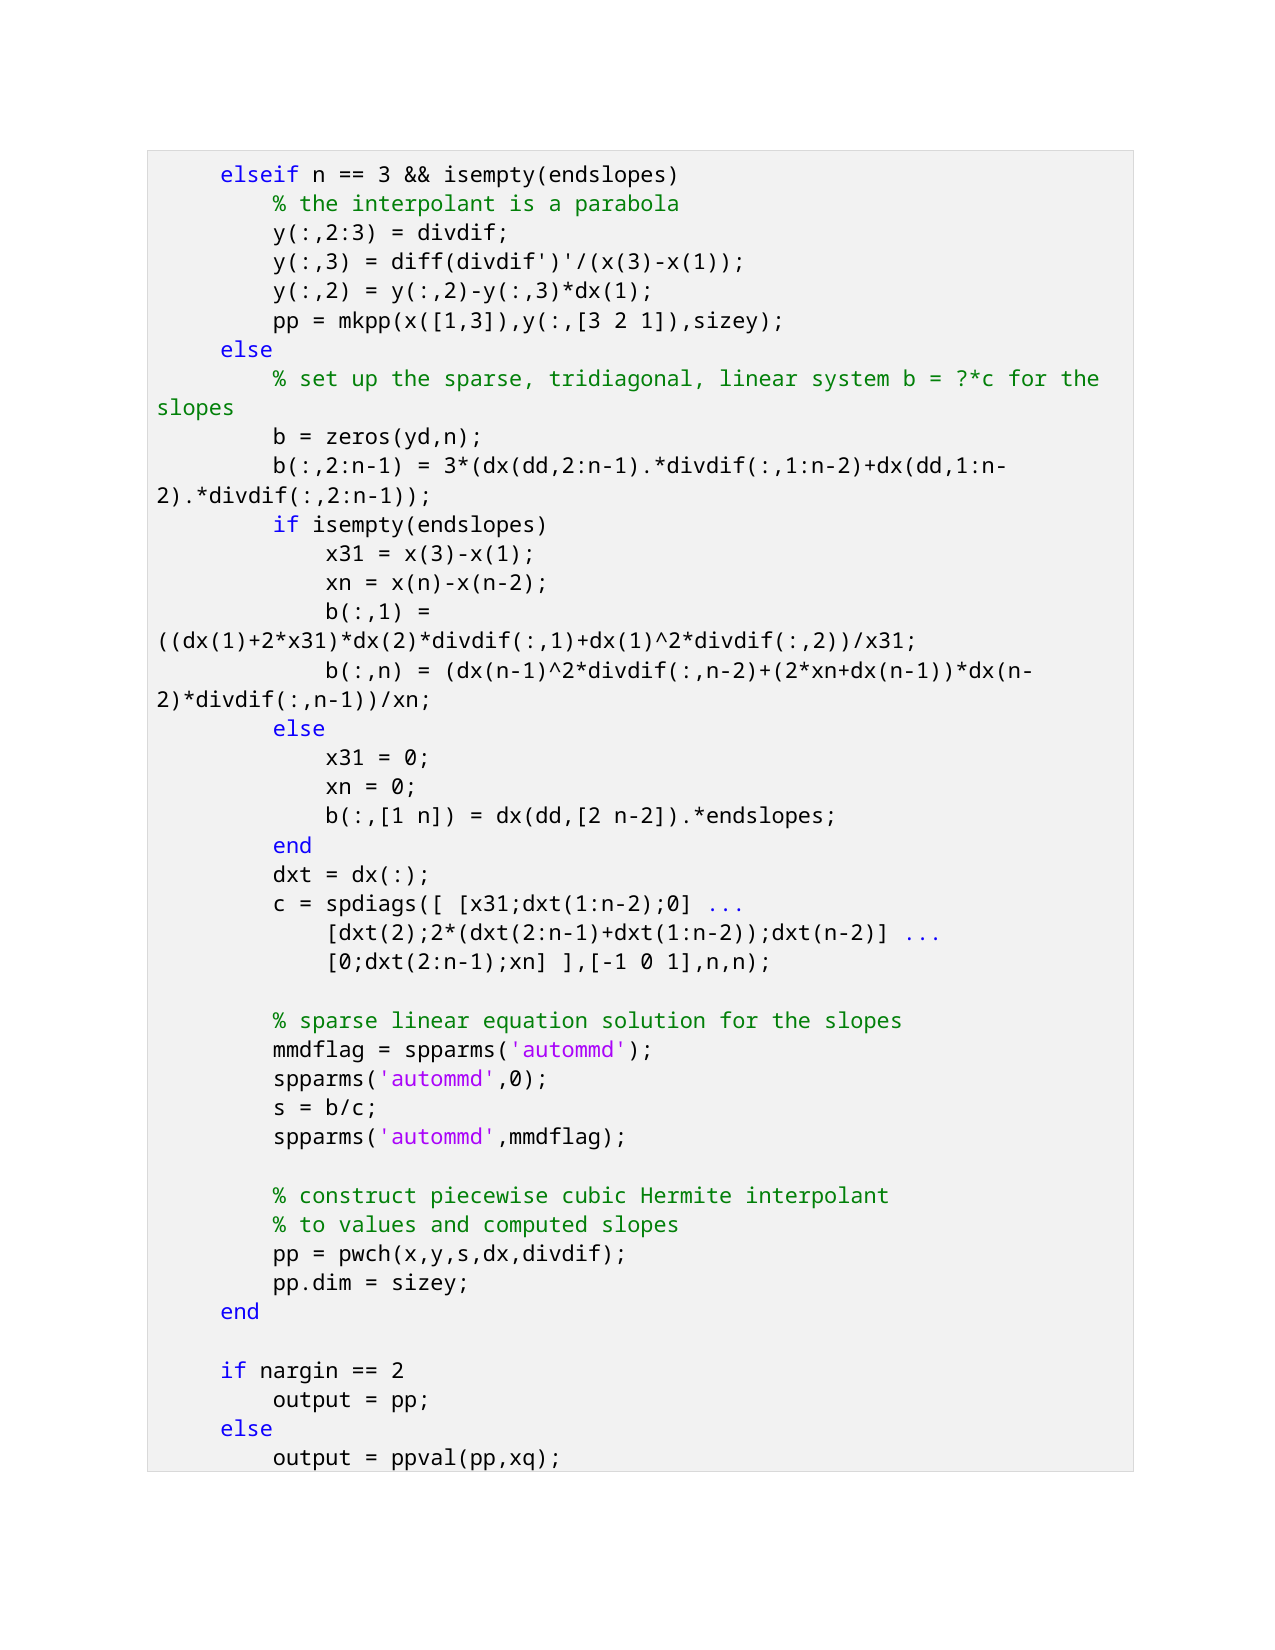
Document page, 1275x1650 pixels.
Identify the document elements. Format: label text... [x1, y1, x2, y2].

text % sparse linear equation solution for the slopes [148, 996, 1133, 1025]
text else [148, 1404, 1133, 1433]
text xn = x(n)-x(n-2); [148, 558, 1133, 587]
text b(:,[1 n]) = dx(dd,[2 n-2]).*endslopes; [148, 792, 1133, 821]
text mmdflag = spparms('autommd'); [148, 1025, 1133, 1054]
text pp = mkpp(x([1,3]),y(:,[3 2 1]),sizey); [148, 296, 1133, 325]
text output = ppval(pp,xq); [148, 1433, 1133, 1471]
text spparms('autommd',0); [148, 1054, 1133, 1083]
text y(:,2:3) = divdif; [148, 208, 1133, 237]
text dxt = dx(:); [148, 850, 1133, 879]
text y(:,2) = y(:,2)-y(:,3)*dx(1); [148, 267, 1133, 296]
text % the interpolant is a parabola [148, 179, 1133, 208]
text b = zeros(yd,n); [148, 412, 1133, 442]
text pp = pwch(x,y,s,dx,divdif); [148, 1229, 1133, 1258]
text x31 = x(3)-x(1); [148, 529, 1133, 558]
text if nargin == 2 [148, 1346, 1133, 1375]
text c = spdiags([ [x31;dxt(1:n-2);0] ... [148, 879, 1133, 908]
text % set up the sparse, tridiagonal, linear system b = ?*c for the slopes [148, 354, 1133, 412]
text y(:,3) = diff(divdif')'/(x(3)-x(1)); [148, 237, 1133, 267]
text end [148, 1287, 1133, 1317]
text else [148, 325, 1133, 354]
text % to values and computed slopes [148, 1200, 1133, 1229]
text spparms('autommd',mmdflag); [148, 1112, 1133, 1142]
text b(:,1) = ((dx(1)+2*x31)*dx(2)*divdif(:,1)+dx(1)^2*divdif(:,2))/x31; [148, 587, 1133, 646]
text elseif n == 3 && isempty(endslopes) [148, 151, 1133, 179]
text s = b/c; [148, 1083, 1133, 1112]
text % construct piecewise cubic Hermite interpolant [148, 1171, 1133, 1200]
text b(:,2:n-1) = 3*(dx(dd,2:n-1).*divdif(:,1:n-2)+dx(dd,1:n-2).*divdif(:,2:n-1)); [148, 442, 1133, 500]
text [dxt(2);2*(dxt(2:n-1)+dxt(1:n-2));dxt(n-2)] ... [148, 908, 1133, 937]
text else [148, 704, 1133, 733]
text end [148, 821, 1133, 850]
text [0;dxt(2:n-1);xn] ],[-1 0 1],n,n); [148, 937, 1133, 967]
text output = pp; [148, 1375, 1133, 1404]
text b(:,n) = (dx(n-1)^2*divdif(:,n-2)+(2*xn+dx(n-1))*dx(n-2)*divdif(:,n-1))/xn; [148, 646, 1133, 704]
text x31 = 0; [148, 733, 1133, 762]
text xn = 0; [148, 762, 1133, 792]
text if isempty(endslopes) [148, 500, 1133, 529]
text pp.dim = sizey; [148, 1258, 1133, 1287]
